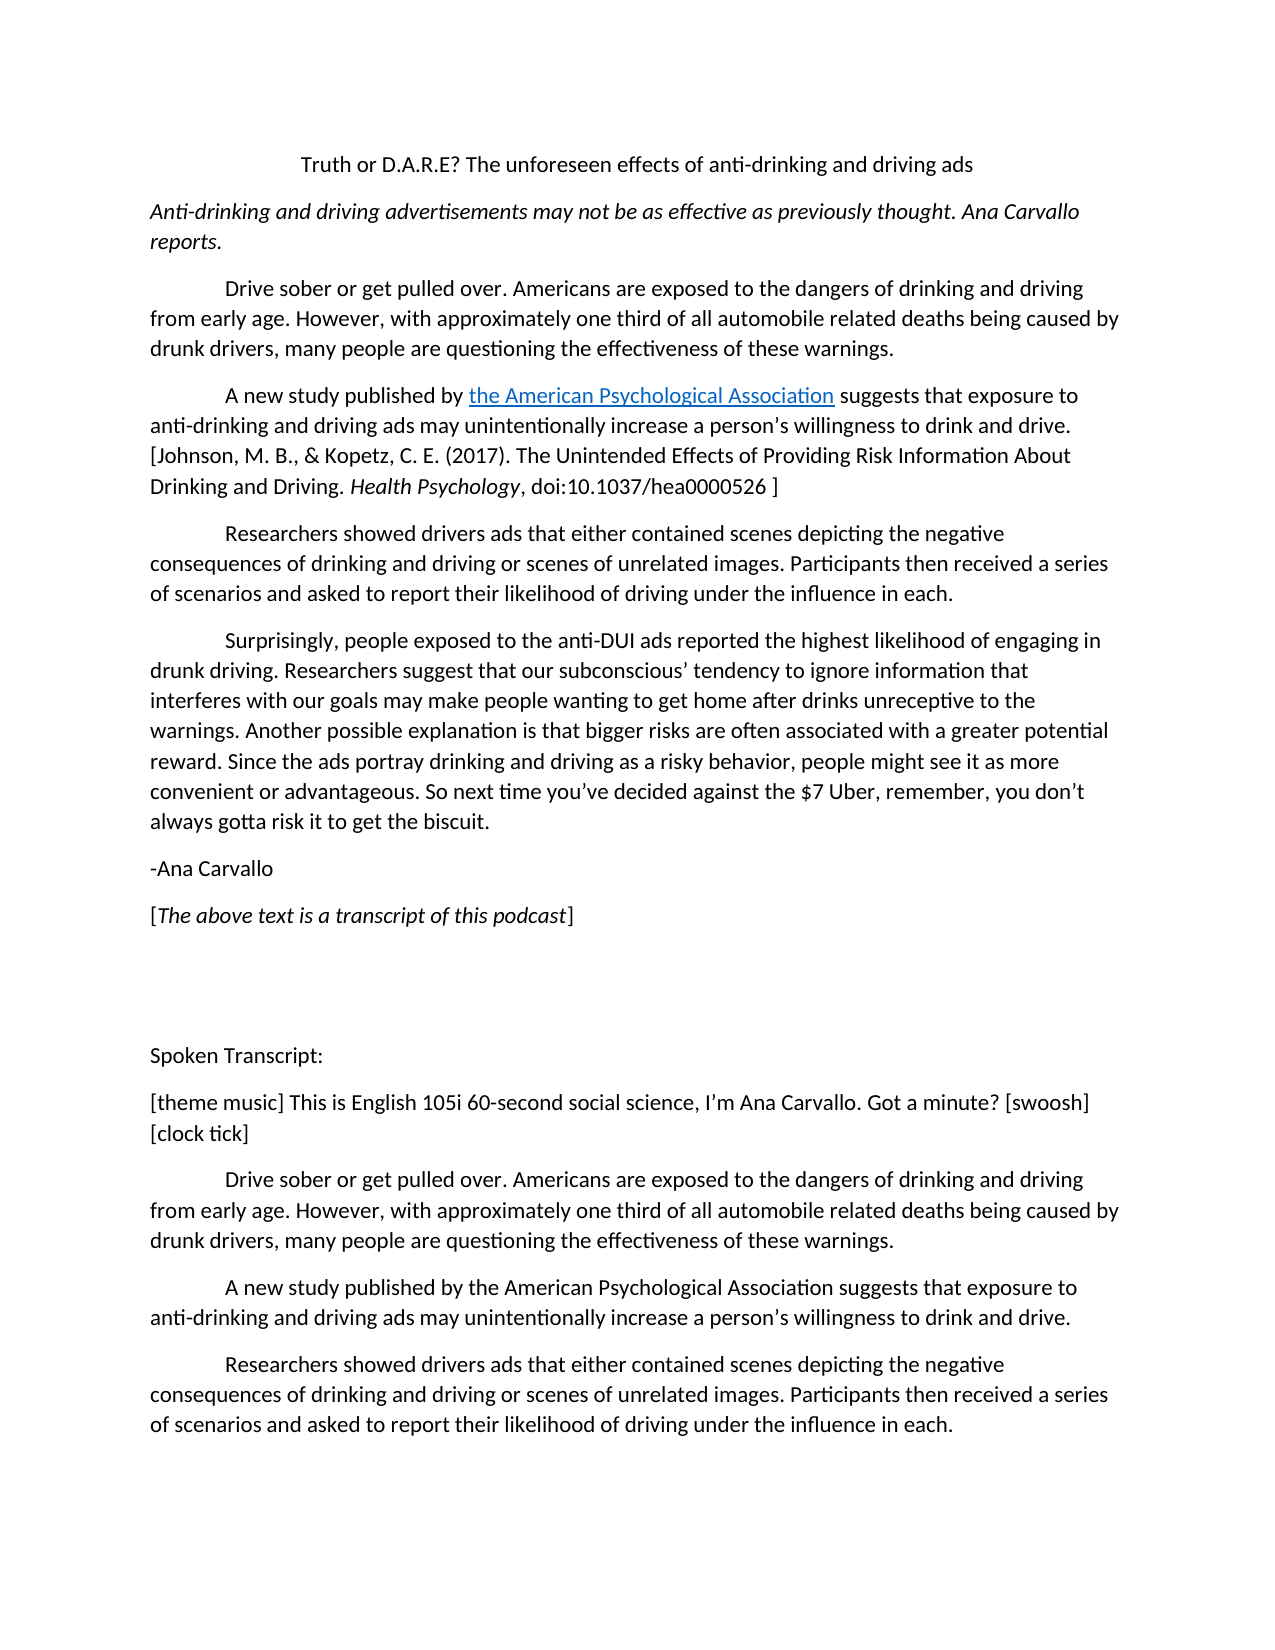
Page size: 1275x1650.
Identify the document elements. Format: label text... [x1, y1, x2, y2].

text Drive sober or get pulled over. Americans are exposed to the dangers of drinking and driving from early age. However, with approximately one third of all automobile related deaths being caused by drunk drivers, many people are questioning the effectiveness of these warnings. [150, 1166, 1125, 1254]
text A new study published by the American Psychological Association suggests that exposure to anti-drinking and driving ads may unintentionally increase a person’s willingness to drink and drive. [Johnson, M. B., & Kopetz, C. E. (2017). The Unintended Effects of Providing Risk Information About Drinking and Driving. Health Psychology, doi:10.1037/hea0000526 ] [150, 381, 1125, 500]
text Researchers showed drivers ads that either contained scenes depicting the negative consequences of drinking and driving or scenes of unrelated images. Participants then received a series of scenarios and asked to report their likelihood of driving under the influence in each. [150, 1350, 1125, 1438]
text Surprisingly, people exposed to the anti-DUI ads reported the highest likelihood of engaging in drunk driving. Researchers suggest that our subconscious’ tendency to ignore information that interferes with our goals may make people wanting to get home after drinks unreceptive to the warnings. Another possible explanation is that bigger risks are often associated with a greater potential reward. Since the ads portray drinking and driving as a risky behavior, people might see it as more convenient or advantageous. So next time you’ve decided against the $7 Uber, remember, you don’t always gotta risk it to get the biscuit. [150, 626, 1125, 835]
text -Ana Carvallo [150, 854, 1125, 882]
text [theme music] This is English 105i 60-second social science, I’m Ana Carvallo. Got a minute? [swoosh][clock tick] [150, 1088, 1125, 1147]
text Researchers showed drivers ads that either contained scenes depicting the negative consequences of drinking and driving or scenes of unrelated images. Participants then received a series of scenarios and asked to report their likelihood of driving under the influence in each. [150, 519, 1125, 607]
text [The above text is a transcript of this podcast] [150, 901, 1125, 929]
text Anti-drinking and driving advertisements may not be as effective as previously thought. Ana Carvallo reports. [150, 197, 1125, 255]
text Truth or D.A.R.E? The unforeseen effects of anti-drinking and driving ads [150, 150, 1125, 178]
text A new study published by the American Psychological Association suggests that exposure to anti-drinking and driving ads may unintentionally increase a person’s willingness to drink and drive. [150, 1273, 1125, 1331]
text Spoken Transcript: [150, 1042, 1125, 1070]
text Drive sober or get pulled over. Americans are exposed to the dangers of drinking and driving from early age. However, with approximately one third of all automobile related deaths being caused by drunk drivers, many people are questioning the effectiveness of these warnings. [150, 274, 1125, 362]
